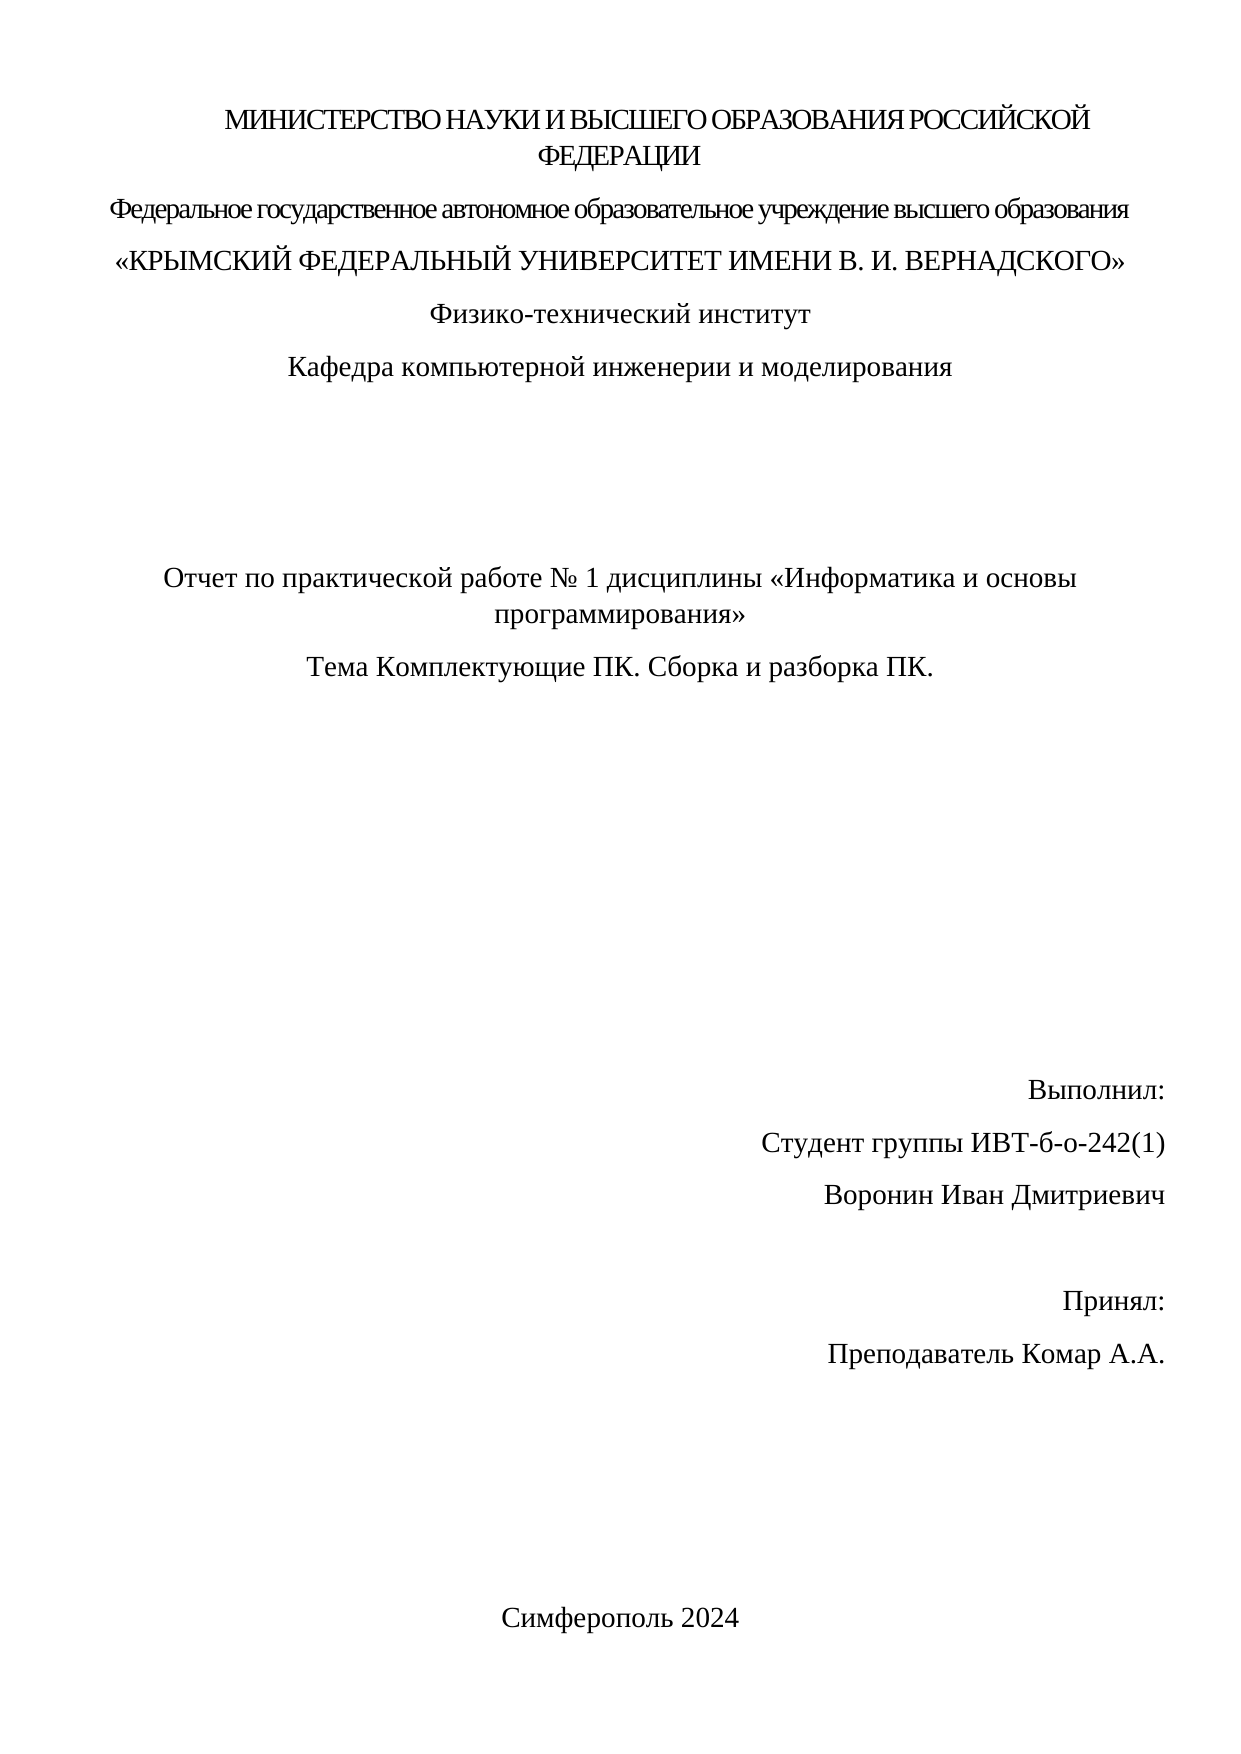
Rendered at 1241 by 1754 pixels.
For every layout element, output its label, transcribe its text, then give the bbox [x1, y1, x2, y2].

text Тема Комплектующие ПК. Сборка и разборка ПК. [75, 649, 1165, 683]
text МИНИСТЕРСТВО НАУКИ И ВЫСШЕГО ОБРАЗОВАНИЯ РОССИЙСКОЙ ФЕДЕРАЦИИ [75, 102, 1165, 171]
text Физико-технический институт [75, 296, 1165, 330]
text Федеральное государственное автономное образовательное учреждение высшего образования [75, 191, 1165, 224]
text Студент группы ИВТ-б-о-242(1) [75, 1125, 1165, 1158]
text Симферополь 2024 [75, 1600, 1165, 1633]
text Отчет по практической работе № 1 дисциплины «Информатика и основы программирования» [75, 560, 1165, 630]
text Принял: [75, 1283, 1165, 1317]
text Выполнил: [75, 1072, 1165, 1105]
text Воронин Иван Дмитриевич [75, 1177, 1165, 1211]
text Преподаватель Комар А.А. [75, 1336, 1165, 1369]
text Кафедра компьютерной инженерии и моделирования [75, 349, 1165, 383]
text «КРЫМСКИЙ ФЕДЕРАЛЬНЫЙ УНИВЕРСИТЕТ ИМЕНИ В. И. ВЕРНАДСКОГО» [75, 243, 1165, 277]
